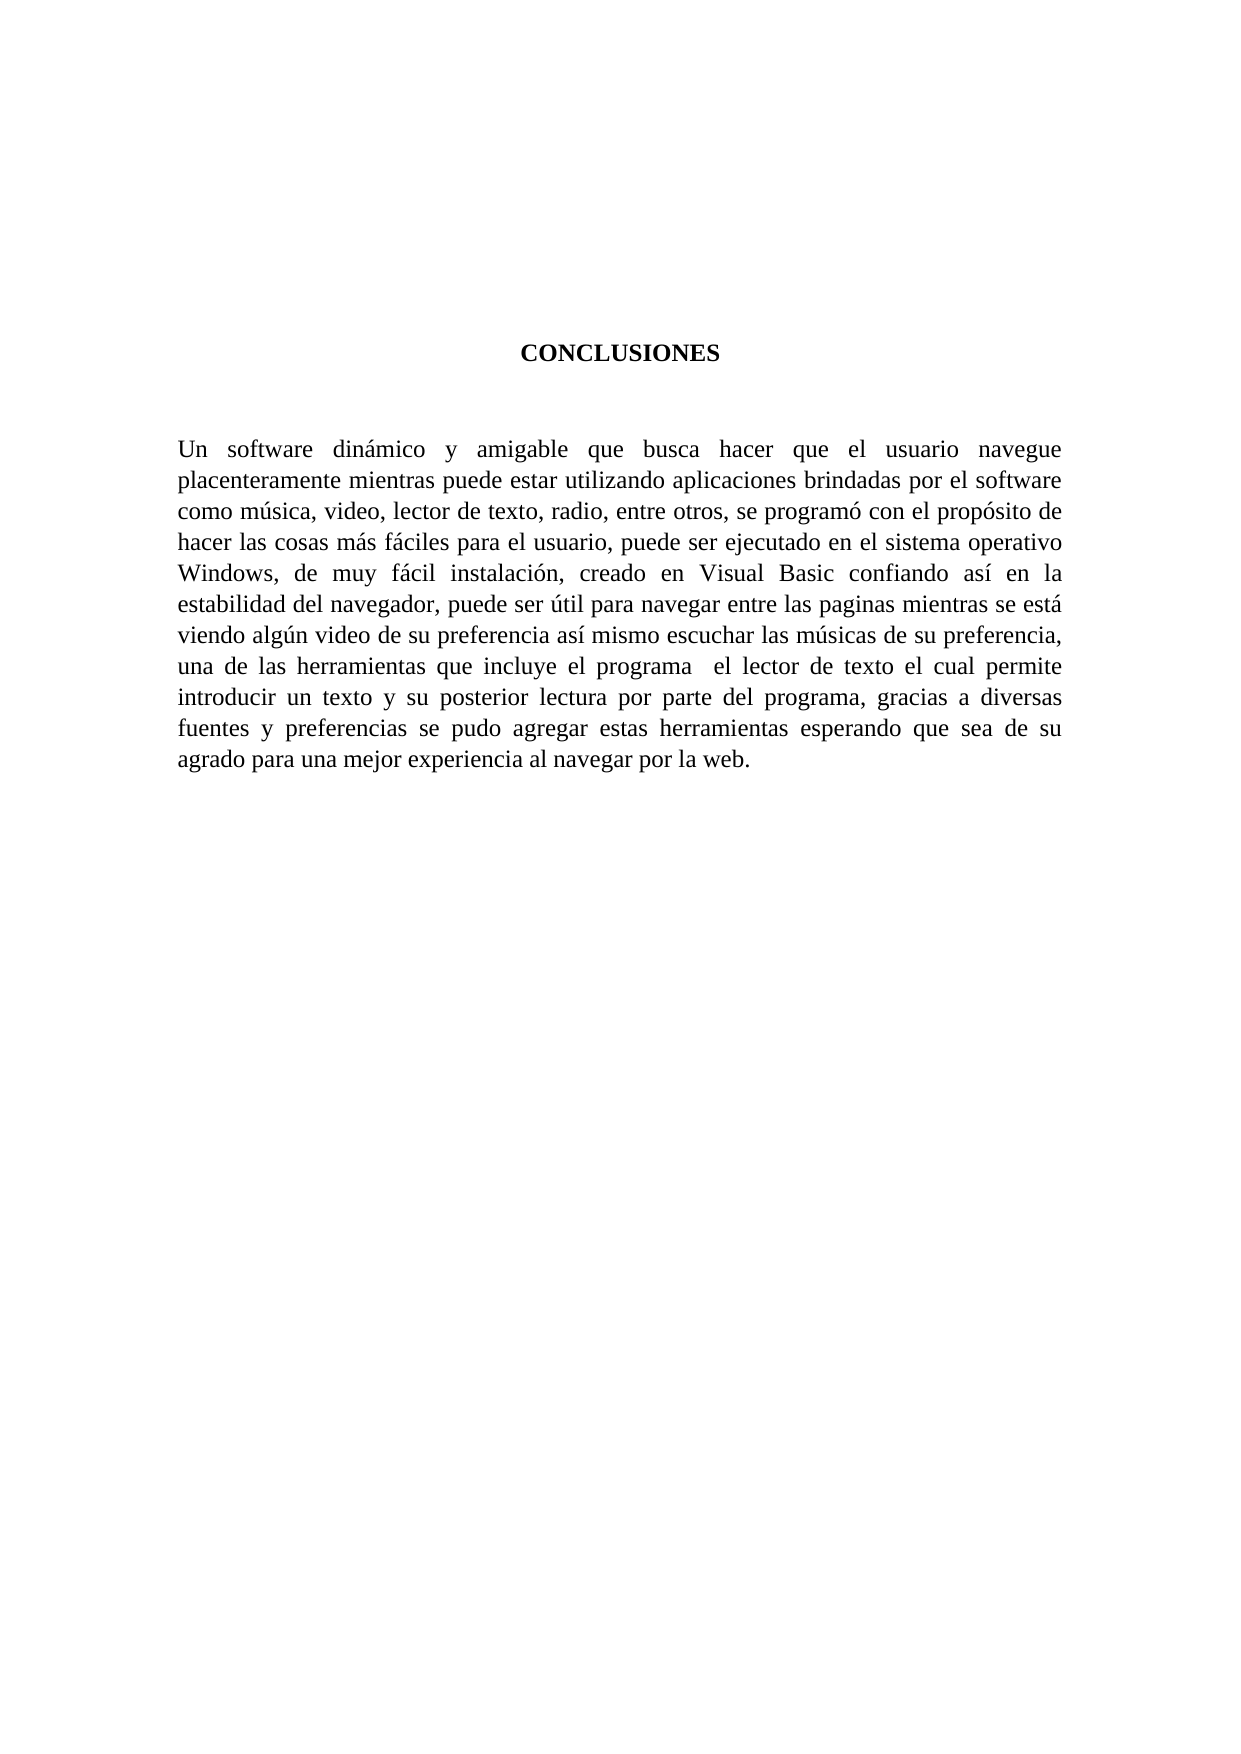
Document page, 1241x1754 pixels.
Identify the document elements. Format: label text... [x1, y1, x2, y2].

text CONCLUSIONES [177, 338, 1063, 367]
text Un software dinámico y amigable que busca hacer que el usuario navegue placenteramente mientras puede estar utilizando aplicaciones brindadas por el software como música, video, lector de texto, radio, entre otros, se programó con el propósito de hacer las cosas más fáciles para el usuario, puede ser ejecutado en el sistema operativo Windows, de muy fácil instalación, creado en Visual Basic confiando así en la estabilidad del navegador, puede ser útil para navegar entre las paginas mientras se está viendo algún video de su preferencia así mismo escuchar las músicas de su preferencia, una de las herramientas que incluye el programa el lector de texto el cual permite introducir un texto y su posterior lectura por parte del programa, gracias a diversas fuentes y preferencias se pudo agregar estas herramientas esperando que sea de su agrado para una mejor experiencia al navegar por la web. [177, 434, 1063, 773]
